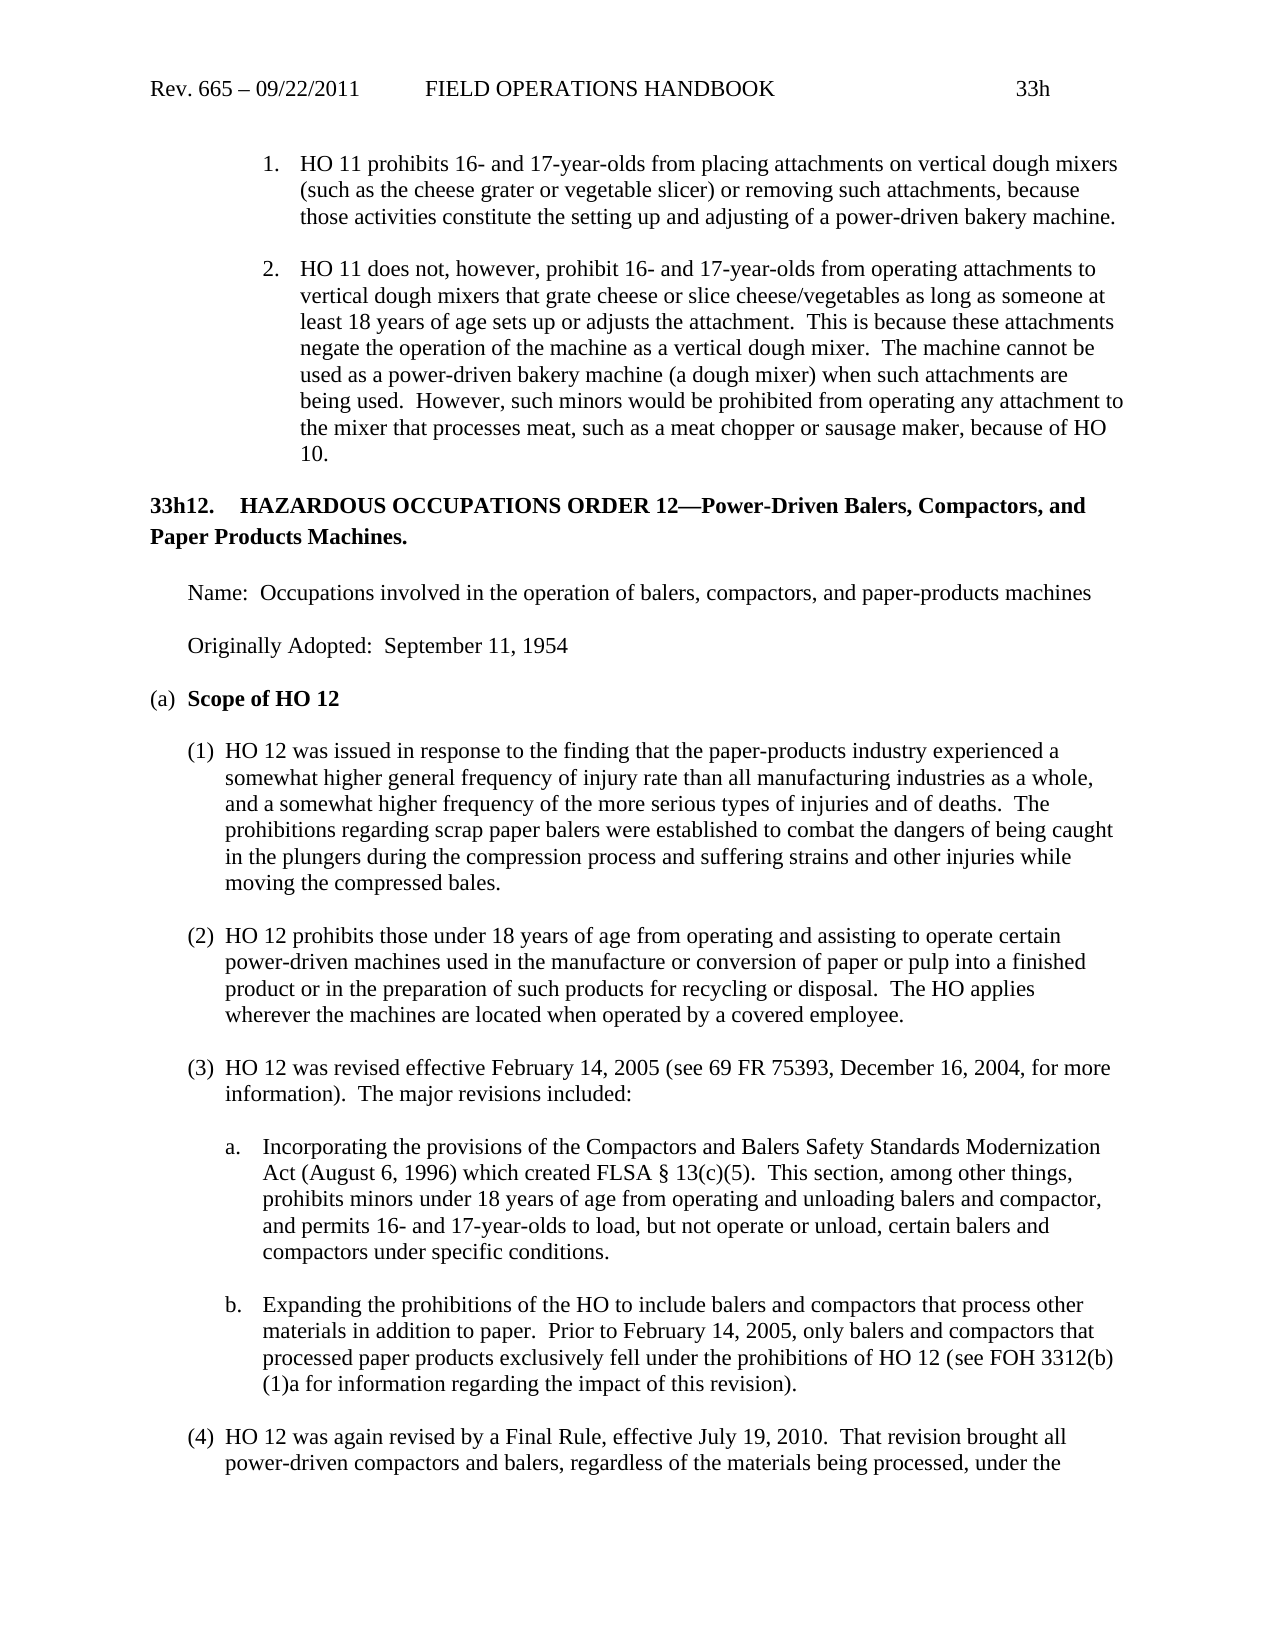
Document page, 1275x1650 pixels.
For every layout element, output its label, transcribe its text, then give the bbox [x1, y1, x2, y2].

list Name: Occupations involved in the operation of balers, compactors, and paper-products machines [187, 579, 1125, 606]
list Originally Adopted: September 11, 1954 [187, 632, 1125, 658]
subtitle 33h12. HAZARDOUS OCCUPATIONS ORDER 12—Power-Driven Balers, Compactors, and Paper Products Machines. [150, 493, 1125, 549]
list HO 12 was revised effective February 14, 2005 (see 69 FR 75393, December 16, 2004, for more information). The major revisions included: [187, 1054, 1125, 1106]
list HO 11 prohibits 16- and 17-year-olds from placing attachments on vertical dough mixers (such as the cheese grater or vegetable slicer) or removing such attachments, because those activities constitute the setting up and adjusting of a power-driven bakery machine. [262, 150, 1125, 229]
list Scope of HO 12 [150, 685, 1125, 711]
list HO 11 does not, however, prohibit 16- and 17-year-olds from operating attachments to vertical dough mixers that grate cheese or slice cheese/vegetables as long as someone at least 18 years of age sets up or adjusts the attachment. This is because these attachments negate the operation of the machine as a vertical dough mixer. The machine cannot be used as a power-driven bakery machine (a dough mixer) when such attachments are being used. However, such minors would be prohibited from operating any attachment to the mixer that processes meat, such as a meat chopper or sausage maker, because of HO 10. [262, 255, 1125, 466]
list HO 12 prohibits those under 18 years of age from operating and assisting to operate certain power-driven machines used in the manufacture or conversion of paper or pulp into a finished product or in the preparation of such products for recycling or disposal. The HO applies wherever the machines are located when operated by a covered employee. [187, 922, 1125, 1027]
list Expanding the prohibitions of the HO to include balers and compactors that process other materials in addition to paper. Prior to February 14, 2005, only balers and compactors that processed paper products exclusively fell under the prohibitions of HO 12 (see FOH 3312(b)(1)a for information regarding the impact of this revision). [225, 1291, 1125, 1396]
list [187, 1423, 1125, 1475]
list Incorporating the provisions of the Compactors and Balers Safety Standards Modernization Act (August 6, 1996) which created FLSA § 13(c)(5). This section, among other things, prohibits minors under 18 years of age from operating and unloading balers and compactor, and permits 16- and 17-year-olds to load, but not operate or unload, certain balers and compactors under specific conditions. [225, 1133, 1125, 1264]
list HO 12 was issued in response to the finding that the paper-products industry experienced a somewhat higher general frequency of injury rate than all manufacturing industries as a whole, and a somewhat higher frequency of the more serious types of injuries and of deaths. The prohibitions regarding scrap paper balers were established to combat the dangers of being caught in the plungers during the compression process and suffering strains and other injuries while moving the compressed bales. [187, 737, 1125, 896]
